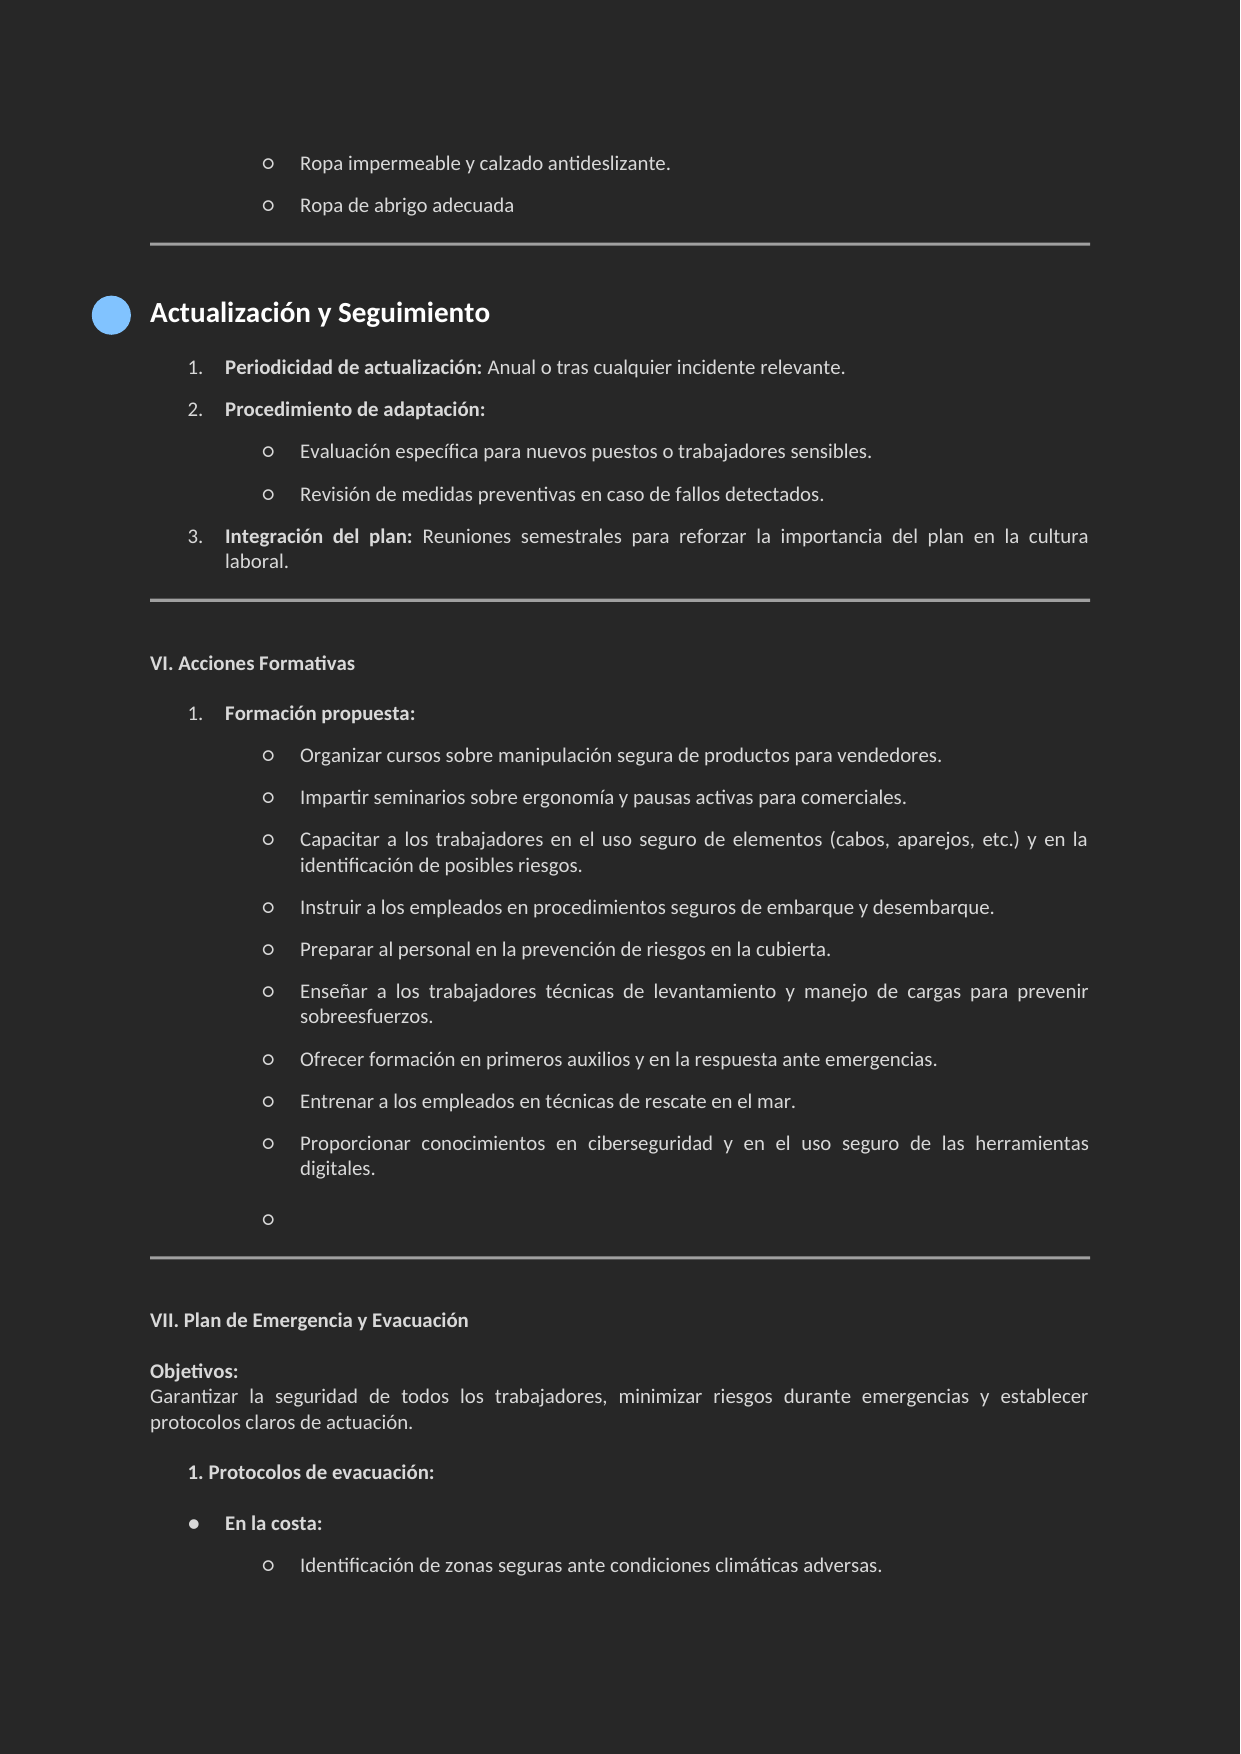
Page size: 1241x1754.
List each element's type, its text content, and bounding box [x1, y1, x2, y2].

list Integración del plan: Reuniones semestrales para reforzar la importancia del plan en la cultura laboral. [187, 523, 1090, 574]
list Entrenar a los empleados en técnicas de rescate en el mar. [262, 1088, 1090, 1113]
list Ropa de abrigo adecuada [262, 192, 1090, 217]
list Organizar cursos sobre manipulación segura de productos para vendedores. [262, 742, 1090, 768]
list Revisión de medidas preventivas en caso de fallos detectados. [262, 481, 1090, 506]
list Impartir seminarios sobre ergonomía y pausas activas para comerciales. [262, 784, 1090, 810]
list Formación propuesta: [187, 700, 1090, 726]
list Periodicidad de actualización: Anual o tras cualquier incidente relevante. [187, 354, 1090, 380]
list Instruir a los empleados en procedimientos seguros de embarque y desembarque. [262, 894, 1090, 919]
text Actualización y Seguimiento [150, 294, 1090, 329]
list Ofrecer formación en primeros auxilios y en la respuesta ante emergencias. [262, 1046, 1090, 1071]
list Preparar al personal en la prevención de riesgos en la cubierta. [262, 936, 1090, 962]
text VII. Plan de Emergencia y Evacuación [150, 1308, 1090, 1333]
subtitle 1. Protocolos de evacuación: [187, 1459, 1090, 1485]
list En la costa: [187, 1510, 1090, 1535]
list Proporcionar conocimientos en ciberseguridad y en el uso seguro de las herramientas digitales. [262, 1130, 1090, 1181]
list Identificación de zonas seguras ante condiciones climáticas adversas. [262, 1552, 1090, 1577]
text Objetivos: Garantizar la seguridad de todos los trabajadores, minimizar riesgos durante emergencias y establecer protocolos claros de actuación. [150, 1358, 1090, 1434]
list Enseñar a los trabajadores técnicas de levantamiento y manejo de cargas para prevenir sobreesfuerzos. [262, 978, 1090, 1029]
list Ropa impermeable y calzado antideslizante. [262, 150, 1090, 175]
text VI. Acciones Formativas [150, 650, 1090, 675]
list Capacitar a los trabajadores en el uso seguro de elementos (cabos, aparejos, etc.) y en la identificación de posibles riesgos. [262, 827, 1090, 877]
list Evaluación específica para nuevos puestos o trabajadores sensibles. [262, 439, 1090, 464]
list Procedimiento de adaptación: [187, 397, 1090, 422]
